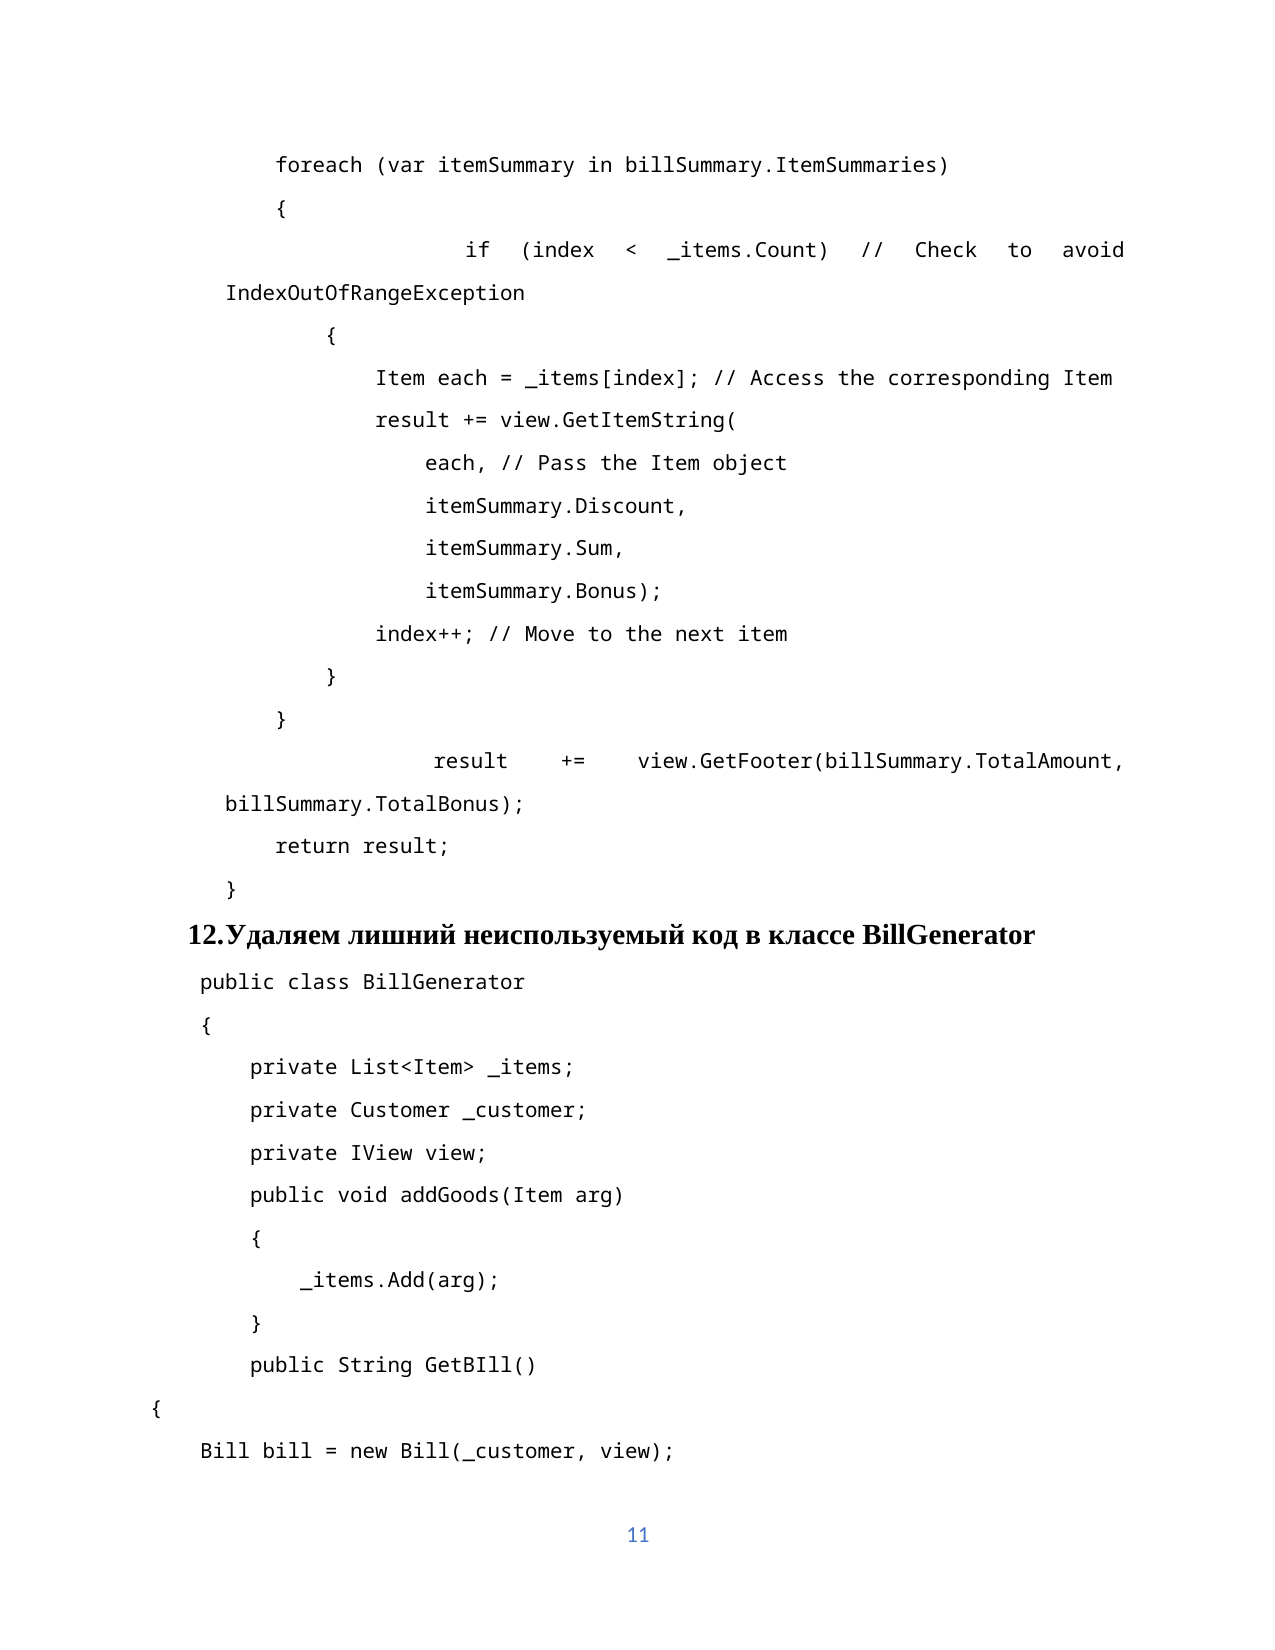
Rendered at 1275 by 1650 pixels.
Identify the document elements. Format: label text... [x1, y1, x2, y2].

text { [150, 1010, 1125, 1038]
text private List<Item> _items; [150, 1052, 1125, 1081]
text public String GetBIll() [150, 1351, 1125, 1379]
text result += view.GetFooter(billSummary.TotalAmount, billSummary.TotalBonus); [225, 746, 1125, 817]
text itemSummary.Sum, [225, 533, 1125, 562]
text } [150, 1308, 1125, 1336]
text index++; // Move to the next item [225, 619, 1125, 647]
text { [225, 193, 1125, 221]
text } [225, 704, 1125, 732]
text itemSummary.Discount, [225, 491, 1125, 519]
text { [150, 1223, 1125, 1251]
text foreach (var itemSummary in billSummary.ItemSummaries) [225, 150, 1125, 178]
text public class BillGenerator [150, 967, 1125, 996]
text result += view.GetItemString( [225, 406, 1125, 434]
text { [150, 1393, 1125, 1422]
text _items.Add(arg); [150, 1265, 1125, 1294]
text private Customer _customer; [150, 1095, 1125, 1123]
text return result; [225, 832, 1125, 860]
text Item each = _items[index]; // Access the corresponding Item [225, 363, 1125, 391]
text itemSummary.Bonus); [225, 576, 1125, 604]
text { [225, 320, 1125, 349]
text each, // Pass the Item object [225, 448, 1125, 477]
text Bill bill = new Bill(_customer, view); [150, 1436, 1125, 1464]
text } [225, 661, 1125, 690]
text public void addGoods(Item arg) [150, 1180, 1125, 1209]
text private IView view; [150, 1138, 1125, 1166]
text if (index < _items.Count) // Check to avoid IndexOutOfRangeException [225, 235, 1125, 306]
list Удаляем лишний неиспользуемый код в классе BillGenerator [187, 917, 1125, 950]
text } [225, 874, 1125, 903]
